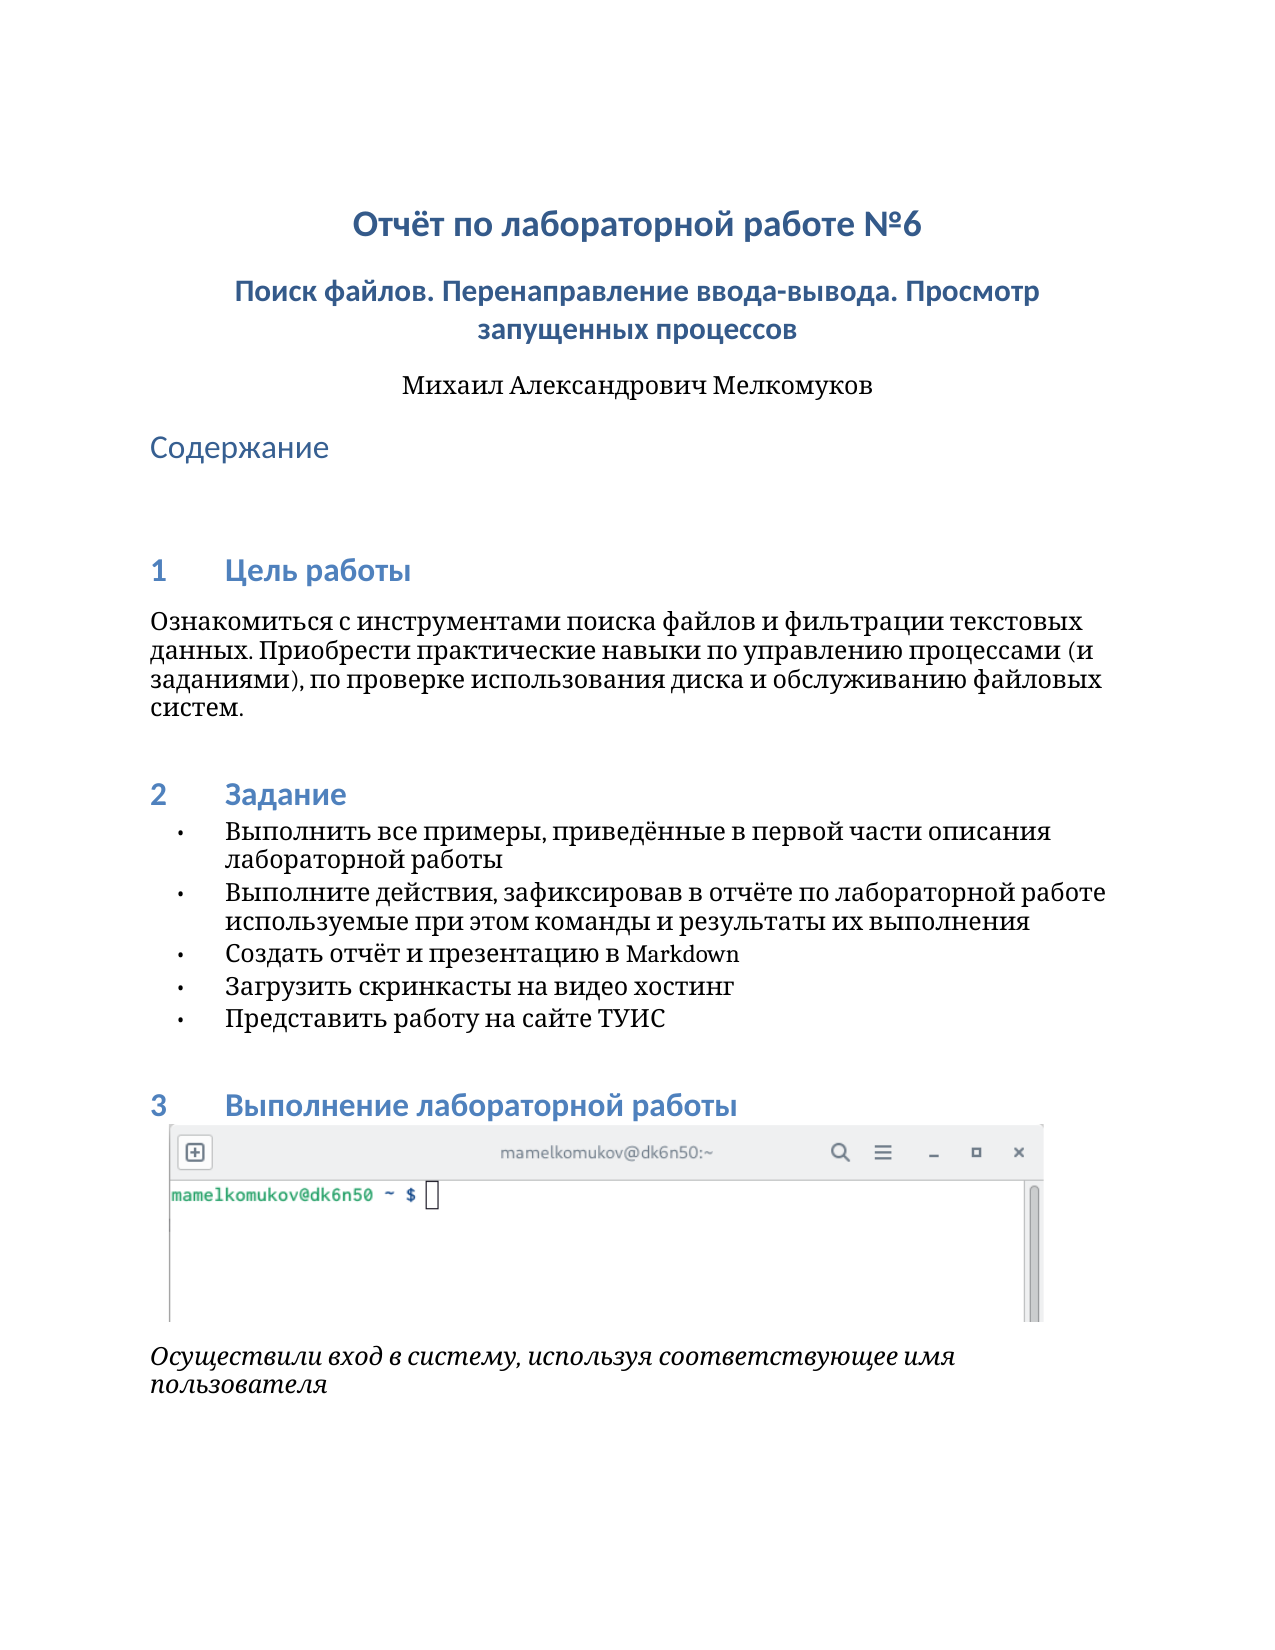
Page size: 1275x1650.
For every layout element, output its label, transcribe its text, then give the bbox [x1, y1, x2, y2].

list Представить работу на сайте ТУИС [175, 1005, 1125, 1034]
text Ознакомиться с инструментами поиска файлов и фильтрации текстовых данных. Приобрести практические навыки по управлению процессами (и заданиями), по проверке использования диска и обслуживанию файловых систем. [150, 608, 1125, 723]
picture [168, 1124, 1044, 1322]
text Осуществили вход в систему, используя соответствующее имя пользователя [150, 1342, 1125, 1400]
text Михаил Александрович Мелкомуков [150, 372, 1125, 401]
subtitle Поиск файлов. Перенаправление ввода-вывода. Просмотр запущенных процессов [150, 271, 1125, 347]
title Отчёт по лабораторной работе №6 [150, 200, 1125, 246]
subtitle 2 Задание [150, 773, 1125, 814]
subtitle 1 Цель работы [150, 548, 1125, 589]
list Загрузить скринкасты на видео хостинг [175, 972, 1125, 1001]
list Выполните действия, зафиксировав в отчёте по лабораторной работе используемые при этом команды и результаты их выполнения [175, 879, 1125, 936]
list Создать отчёт и презентацию в Markdown [175, 940, 1125, 969]
list Выполнить все примеры, приведённые в первой части описания лабораторной работы [175, 817, 1125, 875]
subtitle 3 Выполнение лабораторной работы [150, 1084, 1125, 1124]
